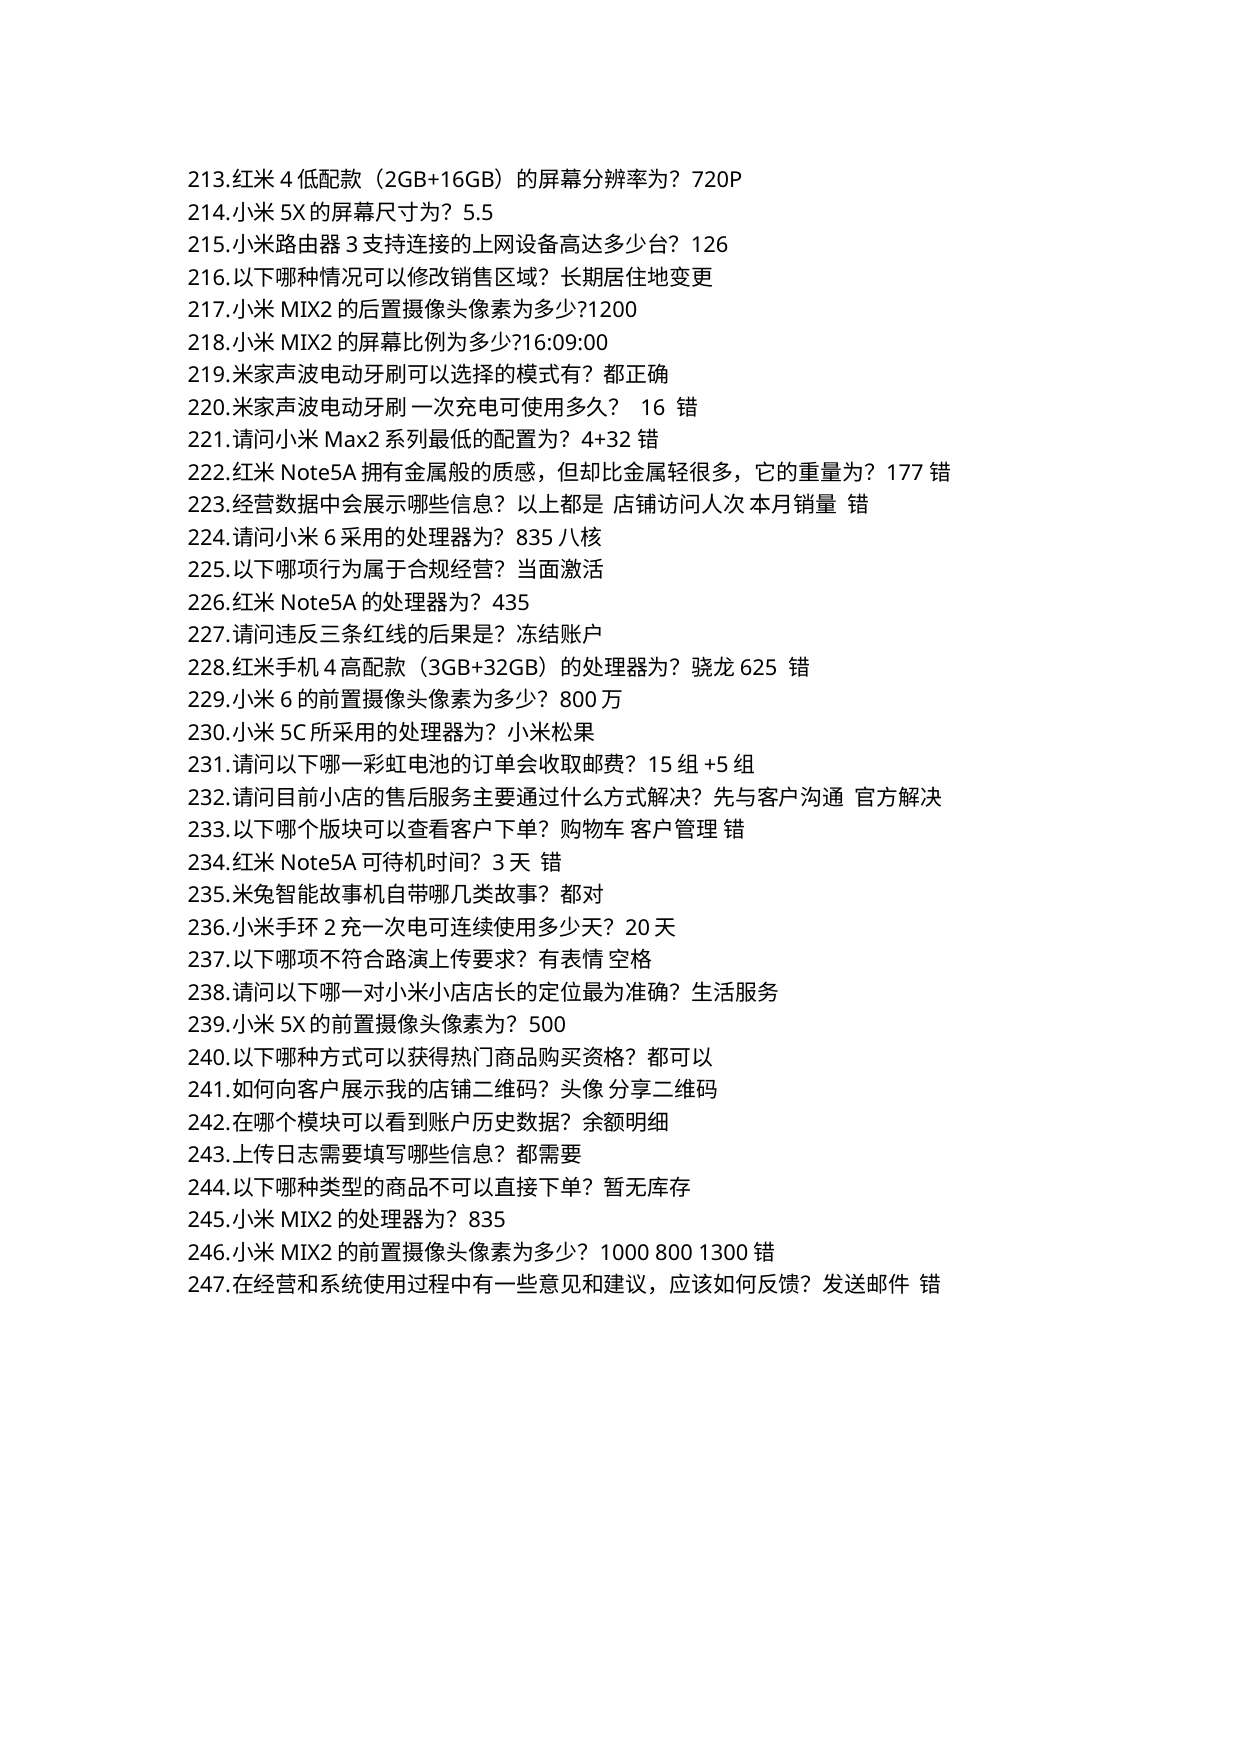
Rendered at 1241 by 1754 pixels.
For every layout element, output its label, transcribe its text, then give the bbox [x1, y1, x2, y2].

list 以下哪种类型的商品不可以直接下单？暂无库存 [187, 1169, 1053, 1202]
list 经营数据中会展示哪些信息？以上都是 店铺访问人次 本月销量 错 [187, 487, 1053, 519]
list 小米5X的前置摄像头像素为？500 [187, 1007, 1053, 1039]
list 请问以下哪一彩虹电池的订单会收取邮费？15组 +5组 [187, 747, 1053, 779]
list 红米Note5A拥有金属般的质感，但却比金属轻很多，它的重量为？177 错 [187, 454, 1053, 487]
list 以下哪种情况可以修改销售区域？长期居住地变更 [187, 259, 1053, 292]
list 请问小米6采用的处理器为？835 八核 [187, 519, 1053, 552]
list 红米手机4高配款（3GB+32GB）的处理器为？骁龙625 错 [187, 649, 1053, 682]
list 请问以下哪一对小米小店店长的定位最为准确？生活服务 [187, 974, 1053, 1007]
list 小米MIX2的前置摄像头像素为多少？1000 800 1300错 [187, 1234, 1053, 1267]
list 小米MIX2的处理器为？835 [187, 1202, 1053, 1234]
list 小米6的前置摄像头像素为多少？800万 [187, 682, 1053, 714]
list 请问目前小店的售后服务主要通过什么方式解决？先与客户沟通 官方解决 [187, 779, 1053, 812]
list 小米5C所采用的处理器为？小米松果 [187, 714, 1053, 747]
list 请问小米Max2系列最低的配置为？4+32 错 [187, 422, 1053, 454]
list 米家声波电动牙刷可以选择的模式有？都正确 [187, 357, 1053, 389]
list 请问违反三条红线的后果是？冻结账户 [187, 617, 1053, 649]
list 红米Note5A的处理器为？435 [187, 584, 1053, 617]
list 以下哪项行为属于合规经营？当面激活 [187, 552, 1053, 584]
list 小米路由器3支持连接的上网设备高达多少台？126 [187, 227, 1053, 259]
list 米家声波电动牙刷 一次充电可使用多久？ 16 错 [187, 389, 1053, 422]
list 小米MIX2的屏幕比例为多少?16:09:00 [187, 324, 1053, 357]
list 米兔智能故事机自带哪几类故事？都对 [187, 877, 1053, 909]
list 以下哪个版块可以查看客户下单？购物车 客户管理 错 [187, 812, 1053, 844]
list 如何向客户展示我的店铺二维码？头像 分享二维码 [187, 1072, 1053, 1104]
list 在经营和系统使用过程中有一些意见和建议，应该如何反馈？发送邮件 错 [187, 1267, 1053, 1299]
list 上传日志需要填写哪些信息？都需要 [187, 1137, 1053, 1169]
list 红米4低配款（2GB+16GB）的屏幕分辨率为？720P [187, 162, 1053, 194]
list 以下哪项不符合路演上传要求？有表情 空格 [187, 942, 1053, 974]
list 小米MIX2的后置摄像头像素为多少?1200 [187, 292, 1053, 324]
list 红米Note5A可待机时间？3天 错 [187, 844, 1053, 877]
list 在哪个模块可以看到账户历史数据？余额明细 [187, 1104, 1053, 1137]
list 以下哪种方式可以获得热门商品购买资格？都可以 [187, 1039, 1053, 1072]
list 小米手环2充一次电可连续使用多少天？20天 [187, 909, 1053, 942]
list 小米5X的屏幕尺寸为？5.5 [187, 194, 1053, 227]
